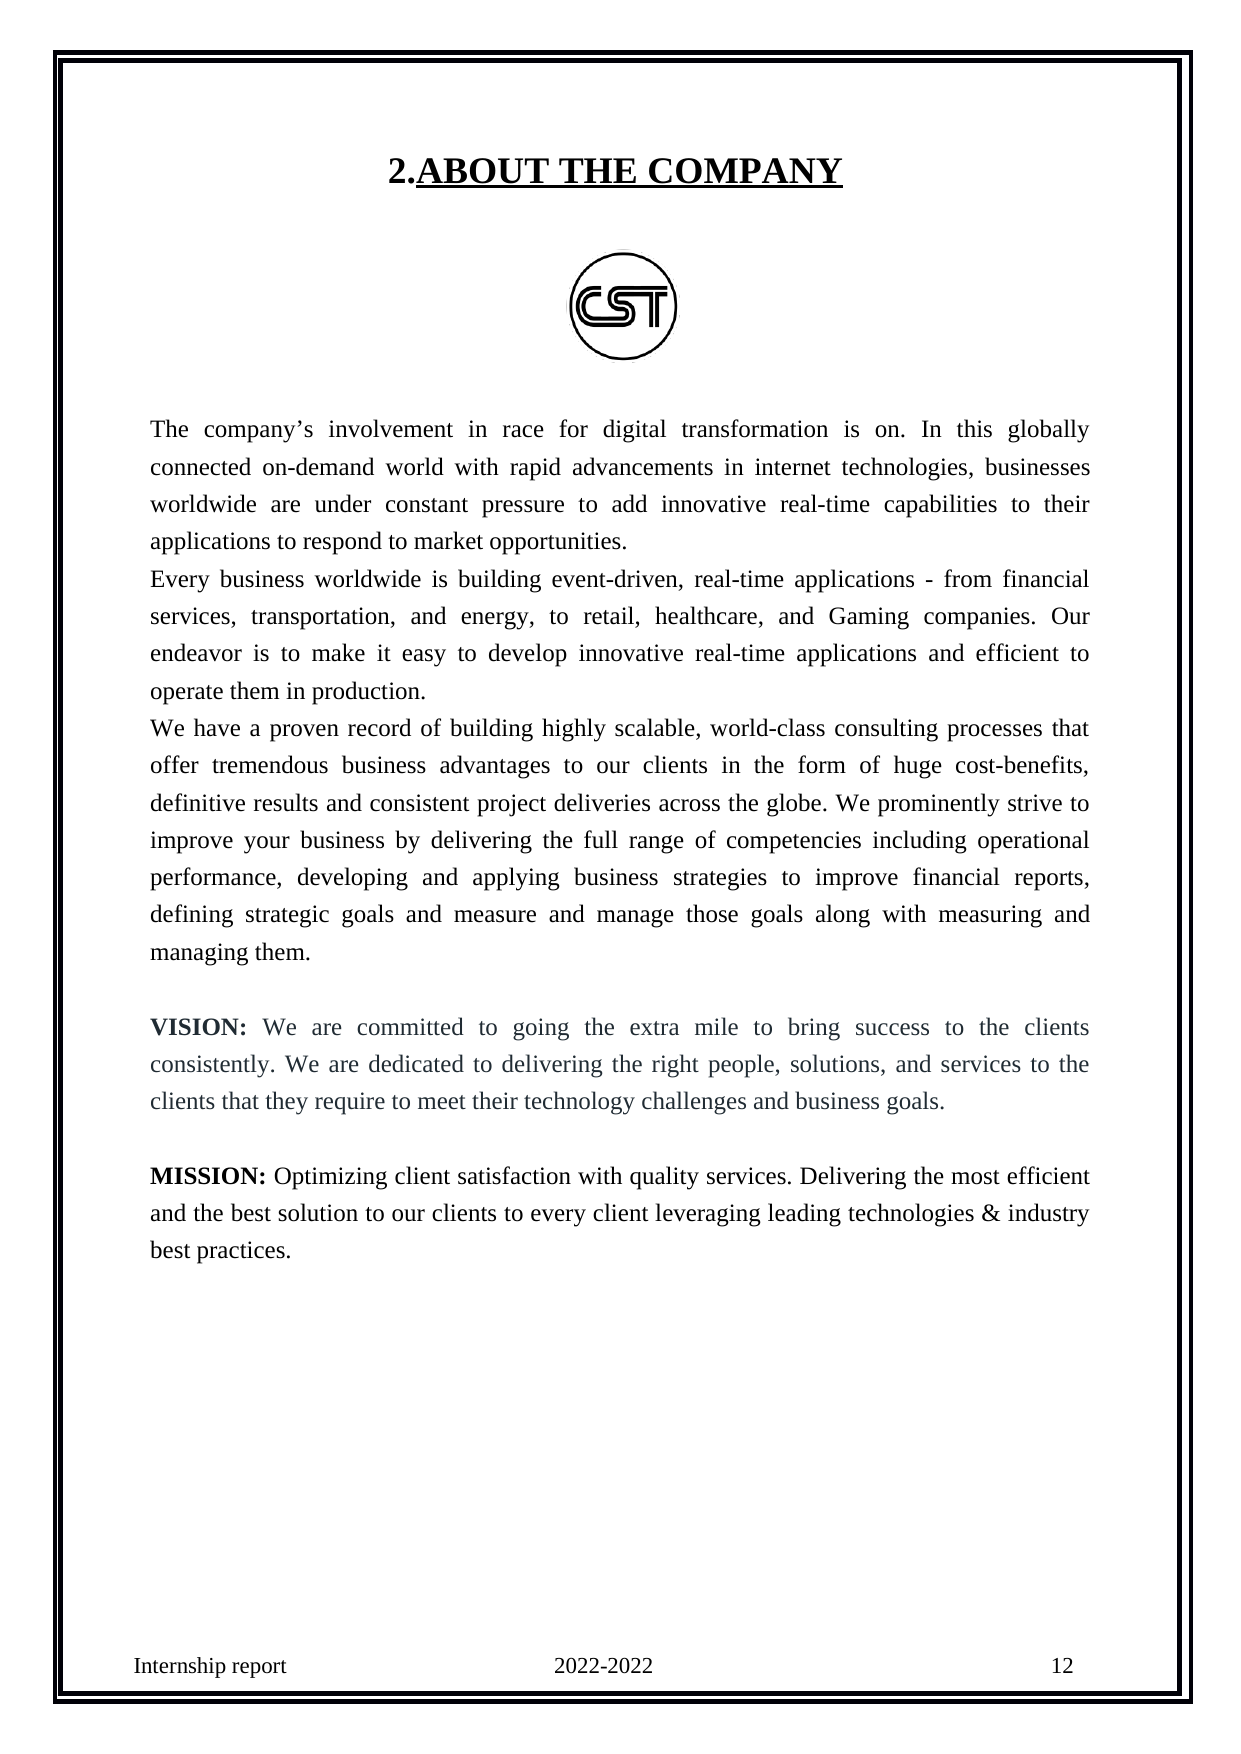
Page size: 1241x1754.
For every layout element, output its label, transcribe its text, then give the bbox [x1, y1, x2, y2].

text We have a proven record of building highly scalable, world-class consulting processes that offer tremendous business advantages to our clients in the form of huge cost-benefits, definitive results and consistent project deliveries across the globe. We prominently strive to improve your business by delivering the full range of competencies including operational performance, developing and applying business strategies to improve financial reports, defining strategic goals and measure and manage those goals along with measuring and managing them. [150, 713, 1091, 966]
text 2.ABOUT THE COMPANY [388, 148, 1113, 191]
text VISION: We are committed to going the extra mile to bring success to the clients consistently. We are dedicated to delivering the right people, solutions, and services to the clients that they require to meet their technology challenges and business goals. [150, 1012, 1091, 1115]
text MISSION: Optimizing client satisfaction with quality services. Delivering the most efficient and the best solution to our clients to every client leveraging leading technologies & industry best practices. [150, 1161, 1091, 1264]
text The company’s involvement in race for digital transformation is on. In this globally connected on-demand world with rapid advancements in internet technologies, businesses worldwide are under constant pressure to add innovative real-time capabilities to their applications to respond to market opportunities. [150, 414, 1091, 555]
picture [564, 247, 682, 365]
text Every business worldwide is building event-driven, real-time applications - from financial services, transportation, and energy, to retail, healthcare, and Gaming companies. Our endeavor is to make it easy to develop innovative real-time applications and efficient to operate them in production. [150, 564, 1091, 704]
